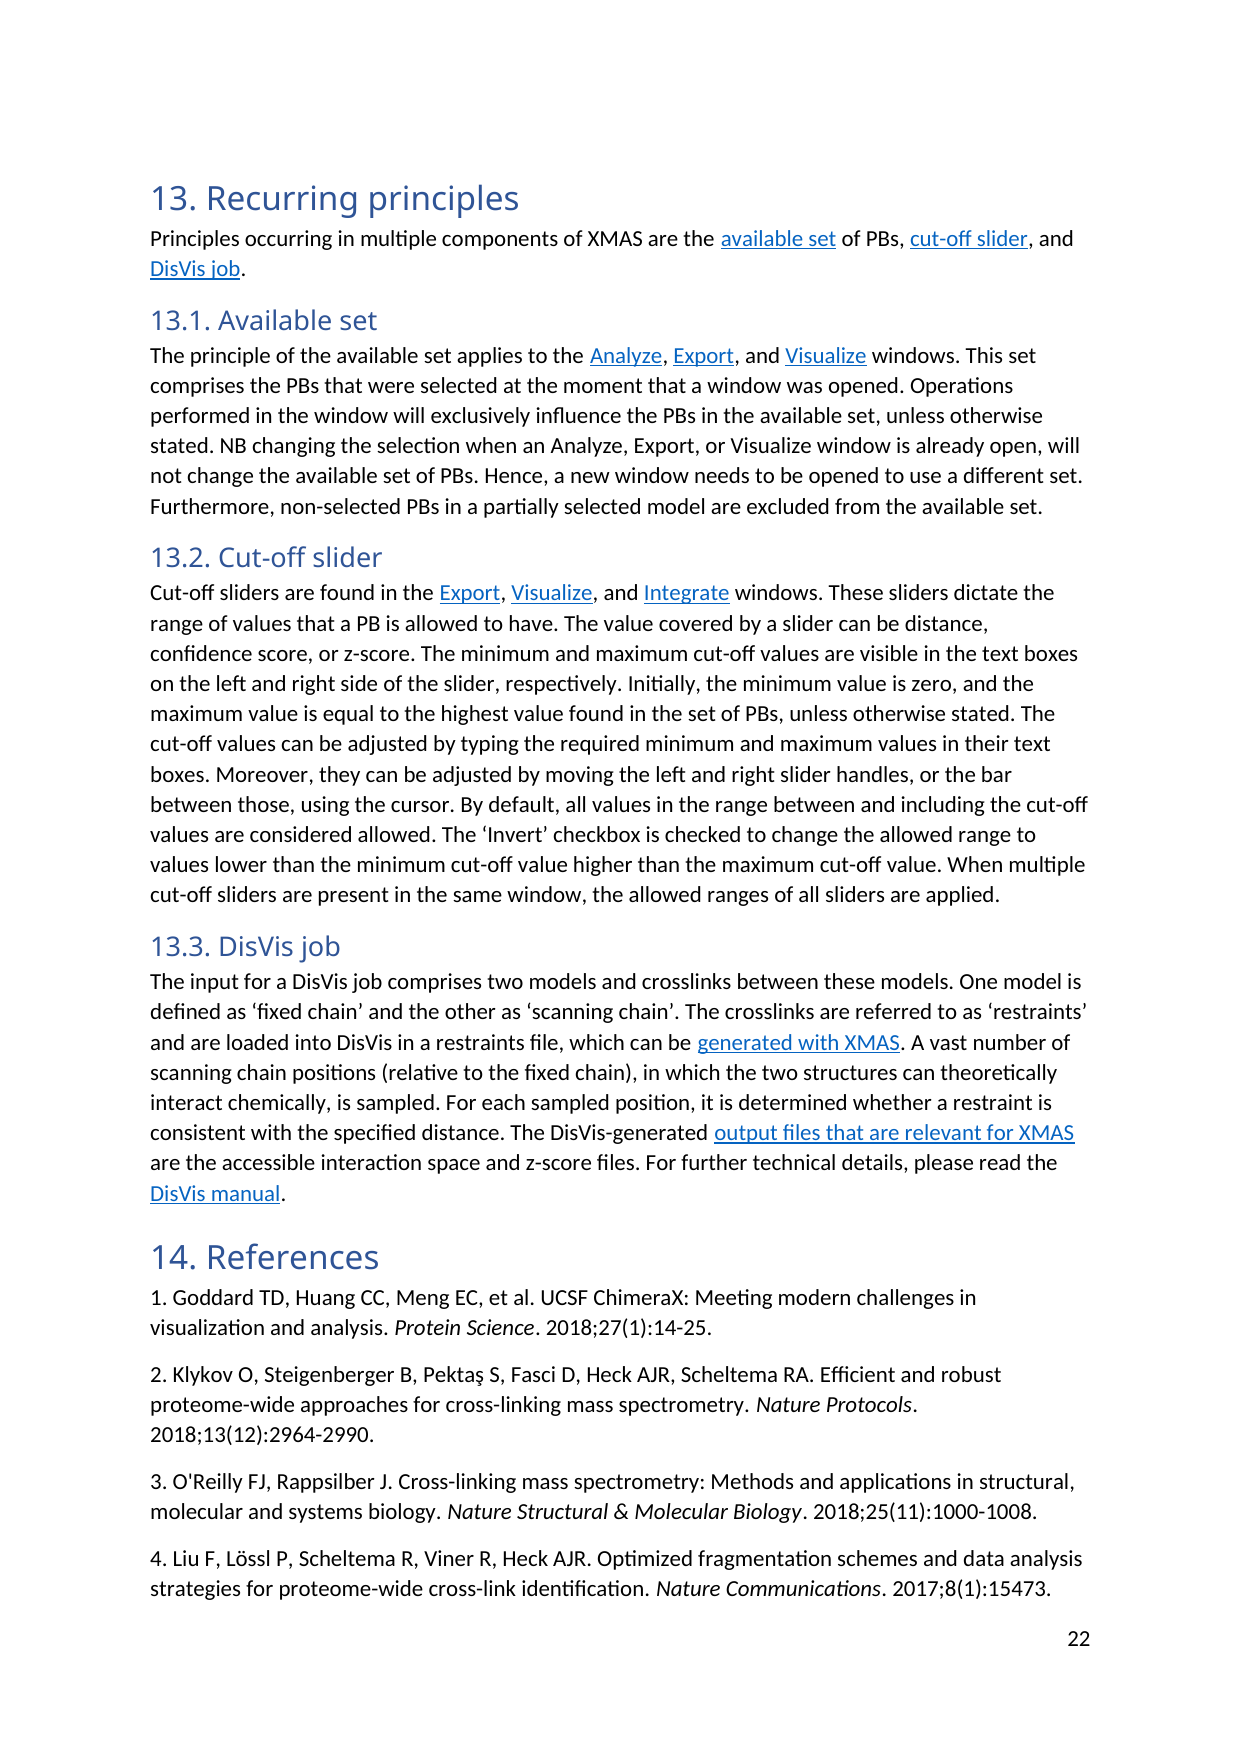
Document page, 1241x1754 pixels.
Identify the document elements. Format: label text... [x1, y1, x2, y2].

subtitle 13.2. Cut-off slider [150, 539, 1090, 576]
text 2. Klykov O, Steigenberger B, Pektaş S, Fasci D, Heck AJR, Scheltema RA. Efficient and robust proteome-wide approaches for cross-linking mass spectrometry. Nature Protocols. 2018;13(12):2964-2990. [150, 1360, 1090, 1448]
subtitle 13.3. DisVis job [150, 927, 1090, 964]
subtitle 13.1. Available set [150, 301, 1090, 338]
text The principle of the available set applies to the Analyze, Export, and Visualize windows. This set comprises the PBs that were selected at the moment that a window was opened. Operations performed in the window will exclusively influence the PBs in the available set, unless otherwise stated. NB changing the selection when an Analyze, Export, or Visualize window is already open, will not change the available set of PBs. Hence, a new window needs to be opened to use a different set. Furthermore, non-selected PBs in a partially selected model are excluded from the available set. [150, 341, 1090, 520]
text The input for a DisVis job comprises two models and crosslinks between these models. One model is defined as ‘fixed chain’ and the other as ‘scanning chain’. The crosslinks are referred to as ‘restraints’ and are loaded into DisVis in a restraints file, which can be generated with XMAS. A vast number of scanning chain positions (relative to the fixed chain), in which the two structures can theoretically interact chemically, is sampled. For each sampled position, it is determined whether a restraint is consistent with the specified distance. The DisVis-generated output files that are relevant for XMAS are the accessible interaction space and z-score files. For further technical details, please read the DisVis manual. [150, 967, 1090, 1207]
text 4. Liu F, Lössl P, Scheltema R, Viner R, Heck AJR. Optimized fragmentation schemes and data analysis strategies for proteome-wide cross-link identification. Nature Communications. 2017;8(1):15473. [150, 1544, 1090, 1603]
text Cut-off sliders are found in the Export, Visualize, and Integrate windows. These sliders dictate the range of values that a PB is allowed to have. The value covered by a slider can be distance, confidence score, or z-score. The minimum and maximum cut-off values are visible in the text boxes on the left and right side of the slider, respectively. Initially, the minimum value is zero, and the maximum value is equal to the highest value found in the set of PBs, unless otherwise stated. The cut-off values can be adjusted by typing the required minimum and maximum values in their text boxes. Moreover, they can be adjusted by moving the left and right slider handles, or the bar between those, using the cursor. By default, all values in the range between and including the cut-off values are considered allowed. The ‘Invert’ checkbox is checked to change the allowed range to values lower than the minimum cut-off value higher than the maximum cut-off value. When multiple cut-off sliders are present in the same window, the allowed ranges of all sliders are applied. [150, 578, 1090, 909]
subtitle 13. Recurring principles [150, 175, 1090, 220]
text 1. Goddard TD, Huang CC, Meng EC, et al. UCSF ChimeraX: Meeting modern challenges in visualization and analysis. Protein Science. 2018;27(1):14-25. [150, 1283, 1090, 1341]
subtitle 14. References [150, 1234, 1090, 1279]
text 3. O'Reilly FJ, Rappsilber J. Cross-linking mass spectrometry: Methods and applications in structural, molecular and systems biology. Nature Structural & Molecular Biology. 2018;25(11):1000-1008. [150, 1467, 1090, 1526]
text Principles occurring in multiple components of XMAS are the available set of PBs, cut-off slider, and DisVis job. [150, 224, 1090, 282]
